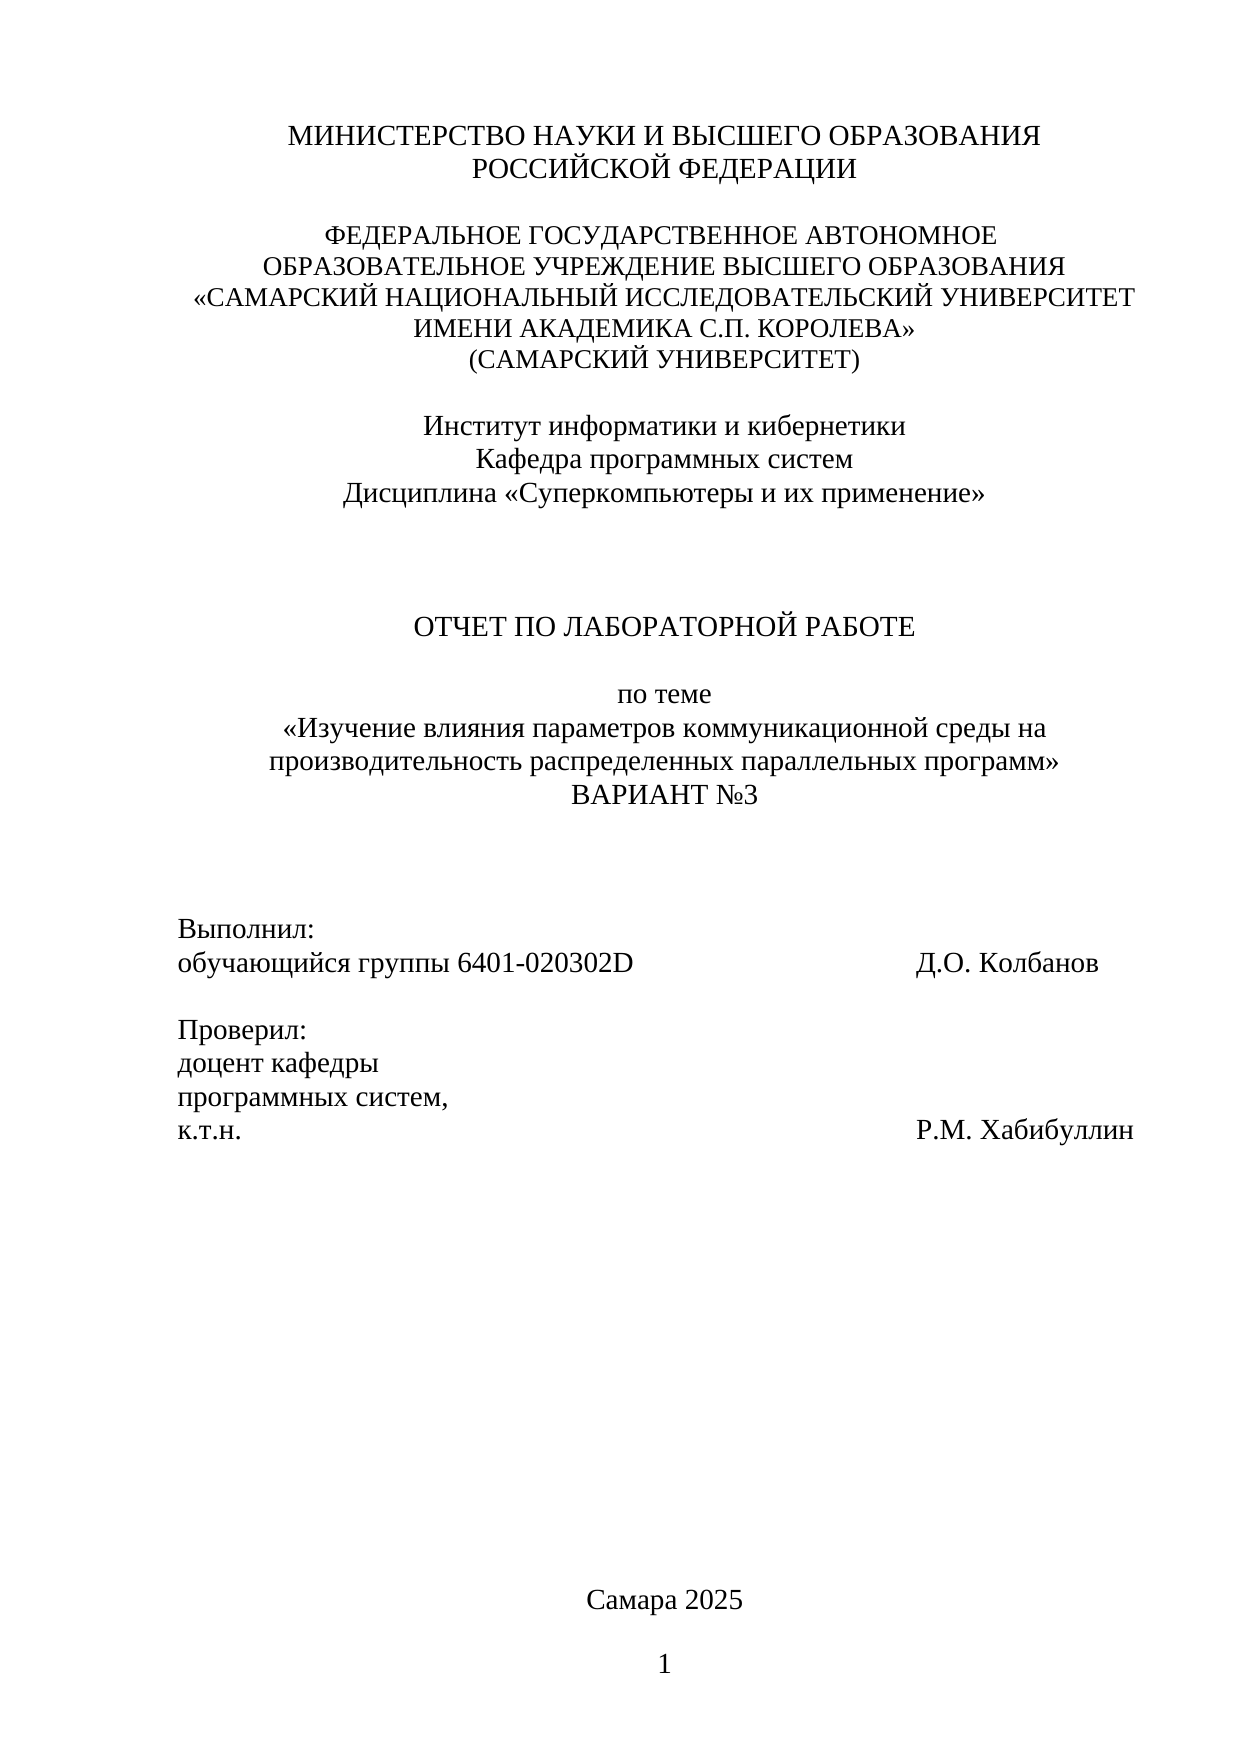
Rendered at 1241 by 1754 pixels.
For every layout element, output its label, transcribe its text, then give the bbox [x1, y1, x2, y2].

text Проверил: [177, 1012, 1152, 1045]
text МИНИСТЕРСТВО НАУКИ И ВЫСШЕГО ОБРАЗОВАНИЯ [177, 118, 1152, 152]
text обучающийся группы 6401-020302D Д.О. Колбанов [177, 945, 1152, 978]
text Вариант №3 [177, 777, 1152, 811]
text программных систем, [177, 1079, 1152, 1112]
text РОССИЙСКОЙ ФЕДЕРАЦИИ [177, 152, 1152, 185]
text «Изучение влияния параметров коммуникационной среды на производительность распределенных параллельных программ» [177, 710, 1152, 777]
text Самара 2025 [177, 1582, 1152, 1616]
text Институт информатики и кибернетики [177, 408, 1152, 442]
text Кафедра программных систем [177, 442, 1152, 475]
text доцент кафедры [177, 1045, 1152, 1079]
text к.т.н. Р.М. Хабибуллин [177, 1112, 1152, 1146]
text по теме [177, 676, 1152, 710]
text Выполнил: [177, 911, 1152, 945]
text Дисциплина «Суперкомпьютеры и их применение» [177, 475, 1152, 509]
text Федеральное государственное автономное образовательное учреждение высшего образования «Самарский национальный исследовательский университет имени академика С.П. Королева» (Самарский университет) [177, 219, 1152, 374]
text ОТЧЕТ ПО ЛАБОРАТОРНОЙ РАБОТЕ [177, 609, 1152, 643]
